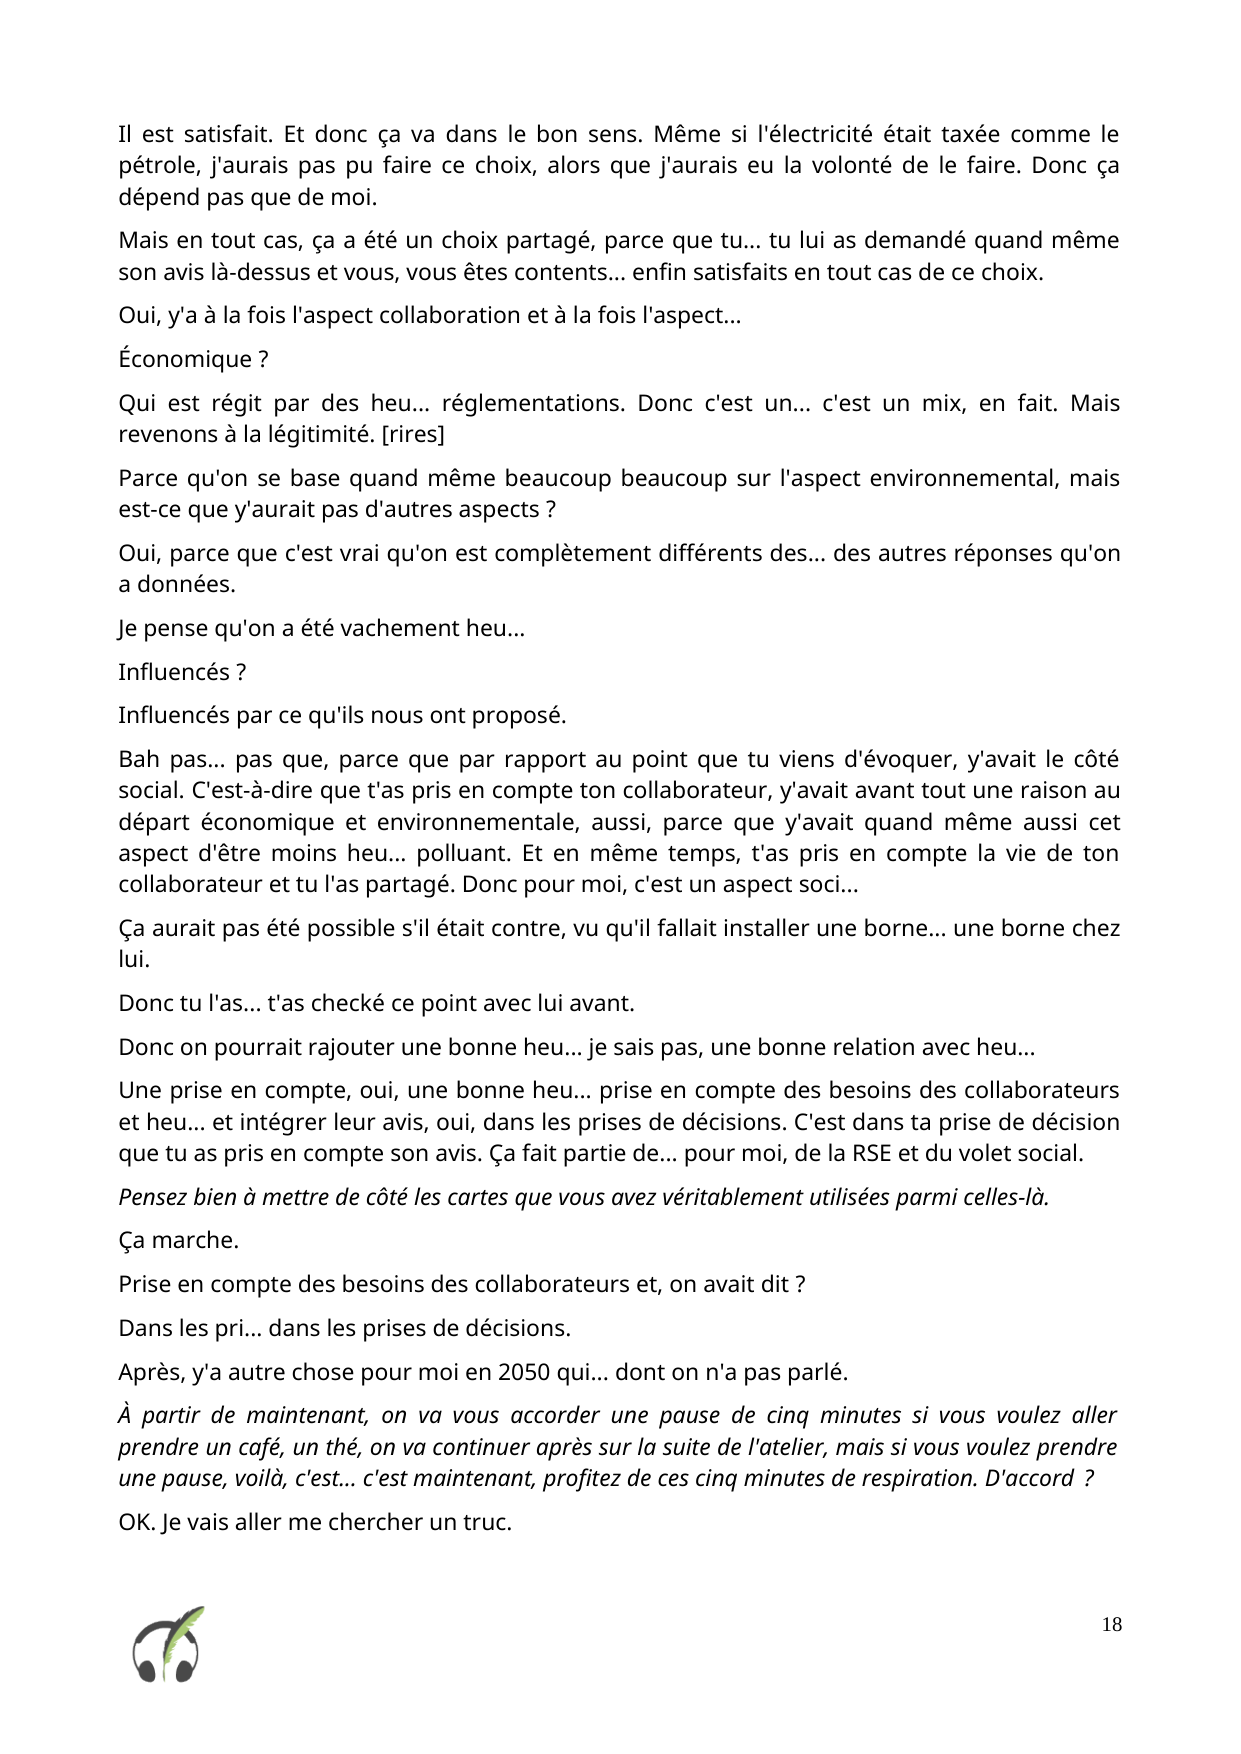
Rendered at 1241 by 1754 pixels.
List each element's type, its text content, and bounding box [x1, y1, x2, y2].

text Pensez bien à mettre de côté les cartes que vous avez véritablement utilisées parmi celles-là. [118, 1181, 1122, 1212]
text Qui est régit par des heu... réglementations. Donc c'est un... c'est un mix, en fait. Mais revenons à la légitimité. [rires] [118, 387, 1122, 449]
text OK. Je vais aller me chercher un truc. [118, 1506, 1122, 1537]
text Une prise en compte, oui, une bonne heu... prise en compte des besoins des collaborateurs et heu... et intégrer leur avis, oui, dans les prises de décisions. C'est dans ta prise de décision que tu as pris en compte son avis. Ça fait partie de... pour moi, de la RSE et du volet social. [118, 1074, 1122, 1168]
text Parce qu'on se base quand même beaucoup beaucoup sur l'aspect environnemental, mais est-ce que y'aurait pas d'autres aspects ? [118, 462, 1122, 524]
text Ça marche. [118, 1224, 1122, 1256]
text Prise en compte des besoins des collaborateurs et, on avait dit ? [118, 1268, 1122, 1299]
text Oui, y'a à la fois l'aspect collaboration et à la fois l'aspect... [118, 299, 1122, 331]
text Dans les pri... dans les prises de décisions. [118, 1312, 1122, 1343]
text Ça aurait pas été possible s'il était contre, vu qu'il fallait installer une borne... une borne chez lui. [118, 912, 1122, 974]
text Influencés ? [118, 656, 1122, 687]
text Il est satisfait. Et donc ça va dans le bon sens. Même si l'électricité était taxée comme le pétrole, j'aurais pas pu faire ce choix, alors que j'aurais eu la volonté de le faire. Donc ça dépend pas que de moi. [118, 118, 1122, 212]
text Mais en tout cas, ça a été un choix partagé, parce que tu... tu lui as demandé quand même son avis là-dessus et vous, vous êtes contents... enfin satisfaits en tout cas de ce choix. [118, 224, 1122, 287]
text À partir de maintenant, on va vous accorder une pause de cinq minutes si vous voulez aller prendre un café, un thé, on va continuer après sur la suite de l'atelier, mais si vous voulez prendre une pause, voilà, c'est... c'est maintenant, profitez de ces cinq minutes de respiration. D'accord ? [118, 1399, 1122, 1493]
text Après, y'a autre chose pour moi en 2050 qui... dont on n'a pas parlé. [118, 1356, 1122, 1387]
text Oui, parce que c'est vrai qu'on est complètement différents des... des autres réponses qu'on a données. [118, 537, 1122, 599]
text Donc tu l'as... t'as checké ce point avec lui avant. [118, 987, 1122, 1018]
text Bah pas... pas que, parce que par rapport au point que tu viens d'évoquer, y'avait le côté social. C'est-à-dire que t'as pris en compte ton collaborateur, y'avait avant tout une raison au départ économique et environnementale, aussi, parce que y'avait quand même aussi cet aspect d'être moins heu... polluant. Et en même temps, t'as pris en compte la vie de ton collaborateur et tu l'as partagé. Donc pour moi, c'est un aspect soci... [118, 743, 1122, 899]
text Donc on pourrait rajouter une bonne heu... je sais pas, une bonne relation avec heu... [118, 1031, 1122, 1062]
text Je pense qu'on a été vachement heu... [118, 612, 1122, 643]
text Économique ? [118, 343, 1122, 374]
picture [121, 1598, 213, 1690]
text Influencés par ce qu'ils nous ont proposé. [118, 699, 1122, 731]
